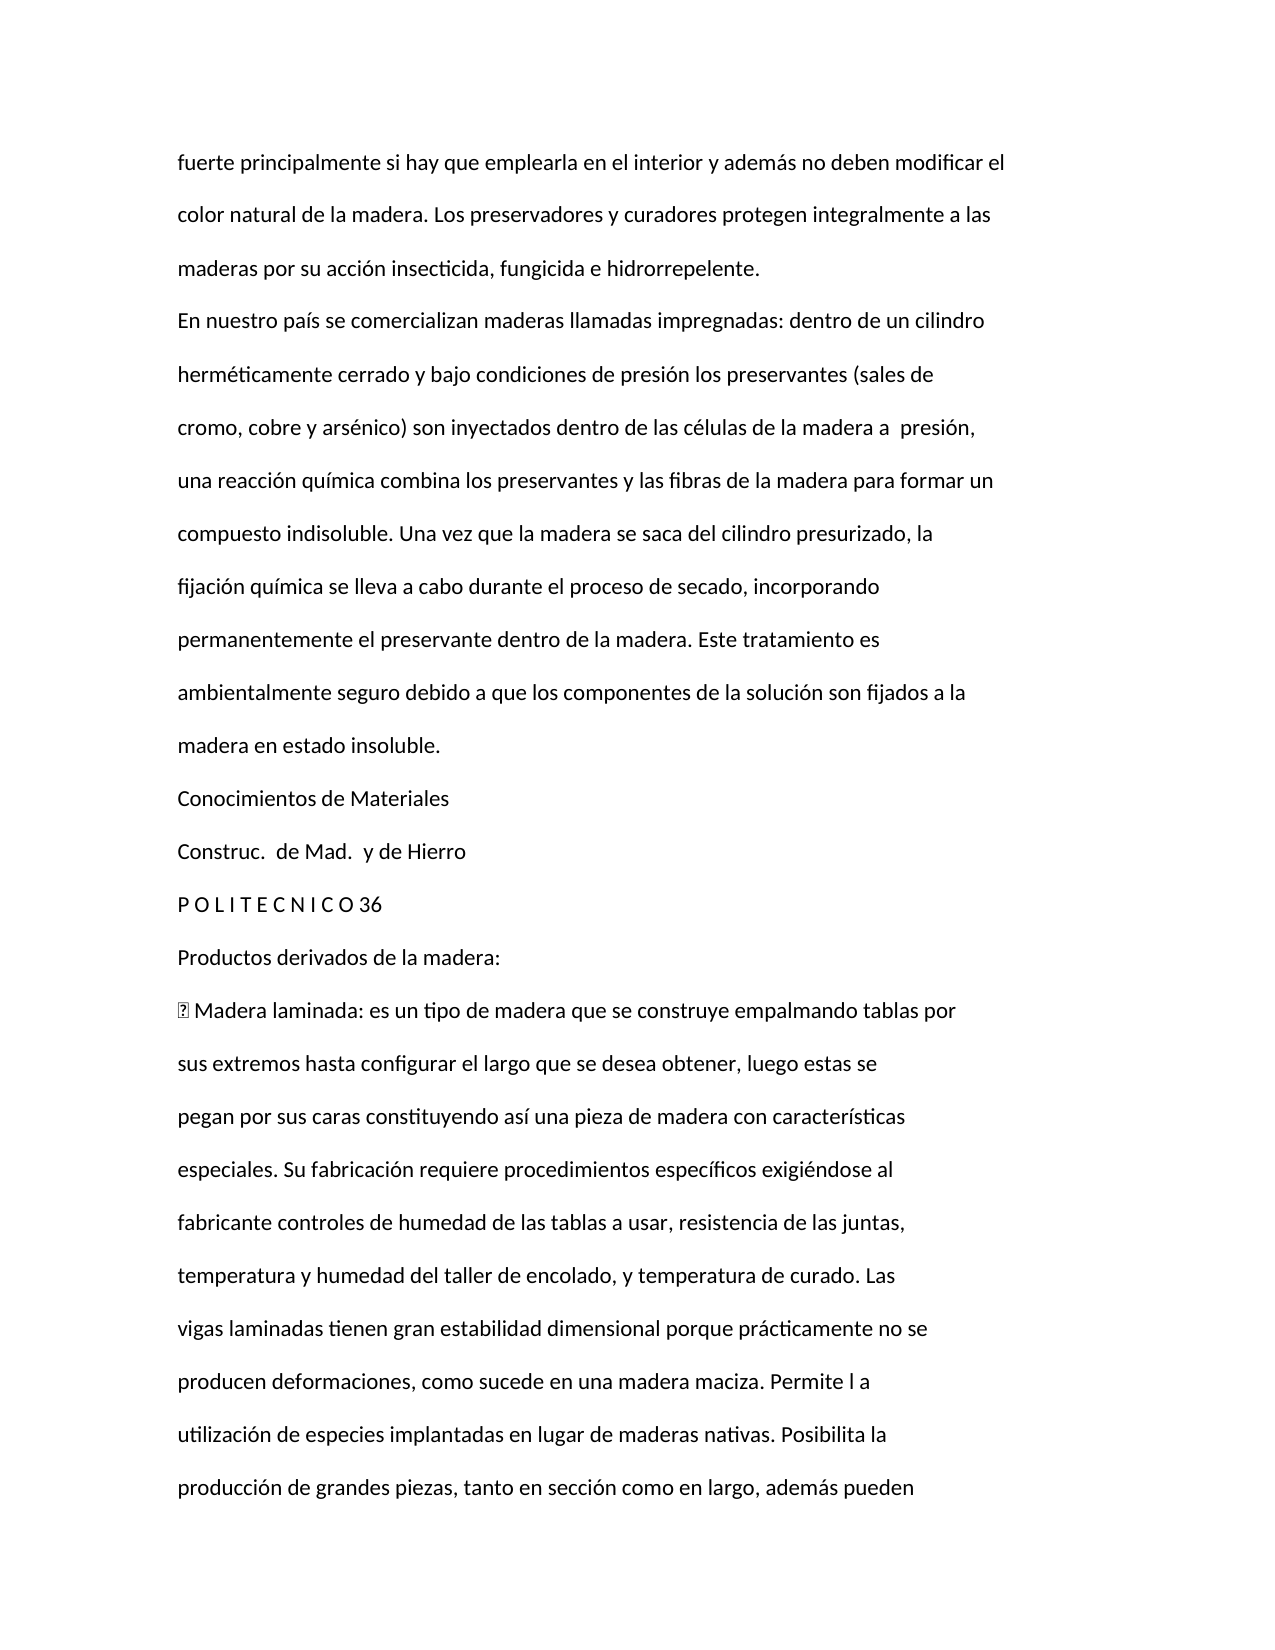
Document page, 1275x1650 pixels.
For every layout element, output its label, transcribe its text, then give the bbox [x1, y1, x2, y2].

text Conocimientos de Materiales [177, 784, 1098, 812]
text compuesto indisoluble. Una vez que la madera se saca del cilindro presurizado, la [177, 519, 1098, 547]
text maderas por su acción insecticida, fungicida e hidrorrepelente. [177, 254, 1098, 282]
text vigas laminadas tienen gran estabilidad dimensional porque prácticamente no se [177, 1314, 1098, 1342]
text utilización de especies implantadas en lugar de maderas nativas. Posibilita la [177, 1420, 1098, 1448]
text fuerte principalmente si hay que emplearla en el interior y además no deben modificar el [177, 148, 1098, 176]
text Construc. de Mad. y de Hierro [177, 837, 1098, 865]
text madera en estado insoluble. [177, 731, 1098, 759]
text color natural de la madera. Los preservadores y curadores protegen integralmente a las [177, 201, 1098, 229]
text En nuestro país se comercializan maderas llamadas impregnadas: dentro de un cilindro [177, 307, 1098, 335]
text P O L I T E C N I C O 36 [177, 890, 1098, 918]
text cromo, cobre y arsénico) son inyectados dentro de las células de la madera a presión, [177, 413, 1098, 441]
text herméticamente cerrado y bajo condiciones de presión los preservantes (sales de [177, 360, 1098, 388]
text ambientalmente seguro debido a que los componentes de la solución son fijados a la [177, 678, 1098, 706]
text fabricante controles de humedad de las tablas a usar, resistencia de las juntas, [177, 1208, 1098, 1236]
text pegan por sus caras constituyendo así una pieza de madera con características [177, 1102, 1098, 1130]
text una reacción química combina los preservantes y las fibras de la madera para formar un [177, 466, 1098, 494]
text  Madera laminada: es un tipo de madera que se construye empalmando tablas por [177, 996, 1098, 1024]
text fijación química se lleva a cabo durante el proceso de secado, incorporando [177, 572, 1098, 600]
text permanentemente el preservante dentro de la madera. Este tratamiento es [177, 625, 1098, 653]
text especiales. Su fabricación requiere procedimientos específicos exigiéndose al [177, 1155, 1098, 1183]
text producción de grandes piezas, tanto en sección como en largo, además pueden [177, 1473, 1098, 1501]
text Productos derivados de la madera: [177, 943, 1098, 971]
text temperatura y humedad del taller de encolado, y temperatura de curado. Las [177, 1261, 1098, 1289]
text sus extremos hasta configurar el largo que se desea obtener, luego estas se [177, 1049, 1098, 1077]
text producen deformaciones, como sucede en una madera maciza. Permite l a [177, 1367, 1098, 1395]
